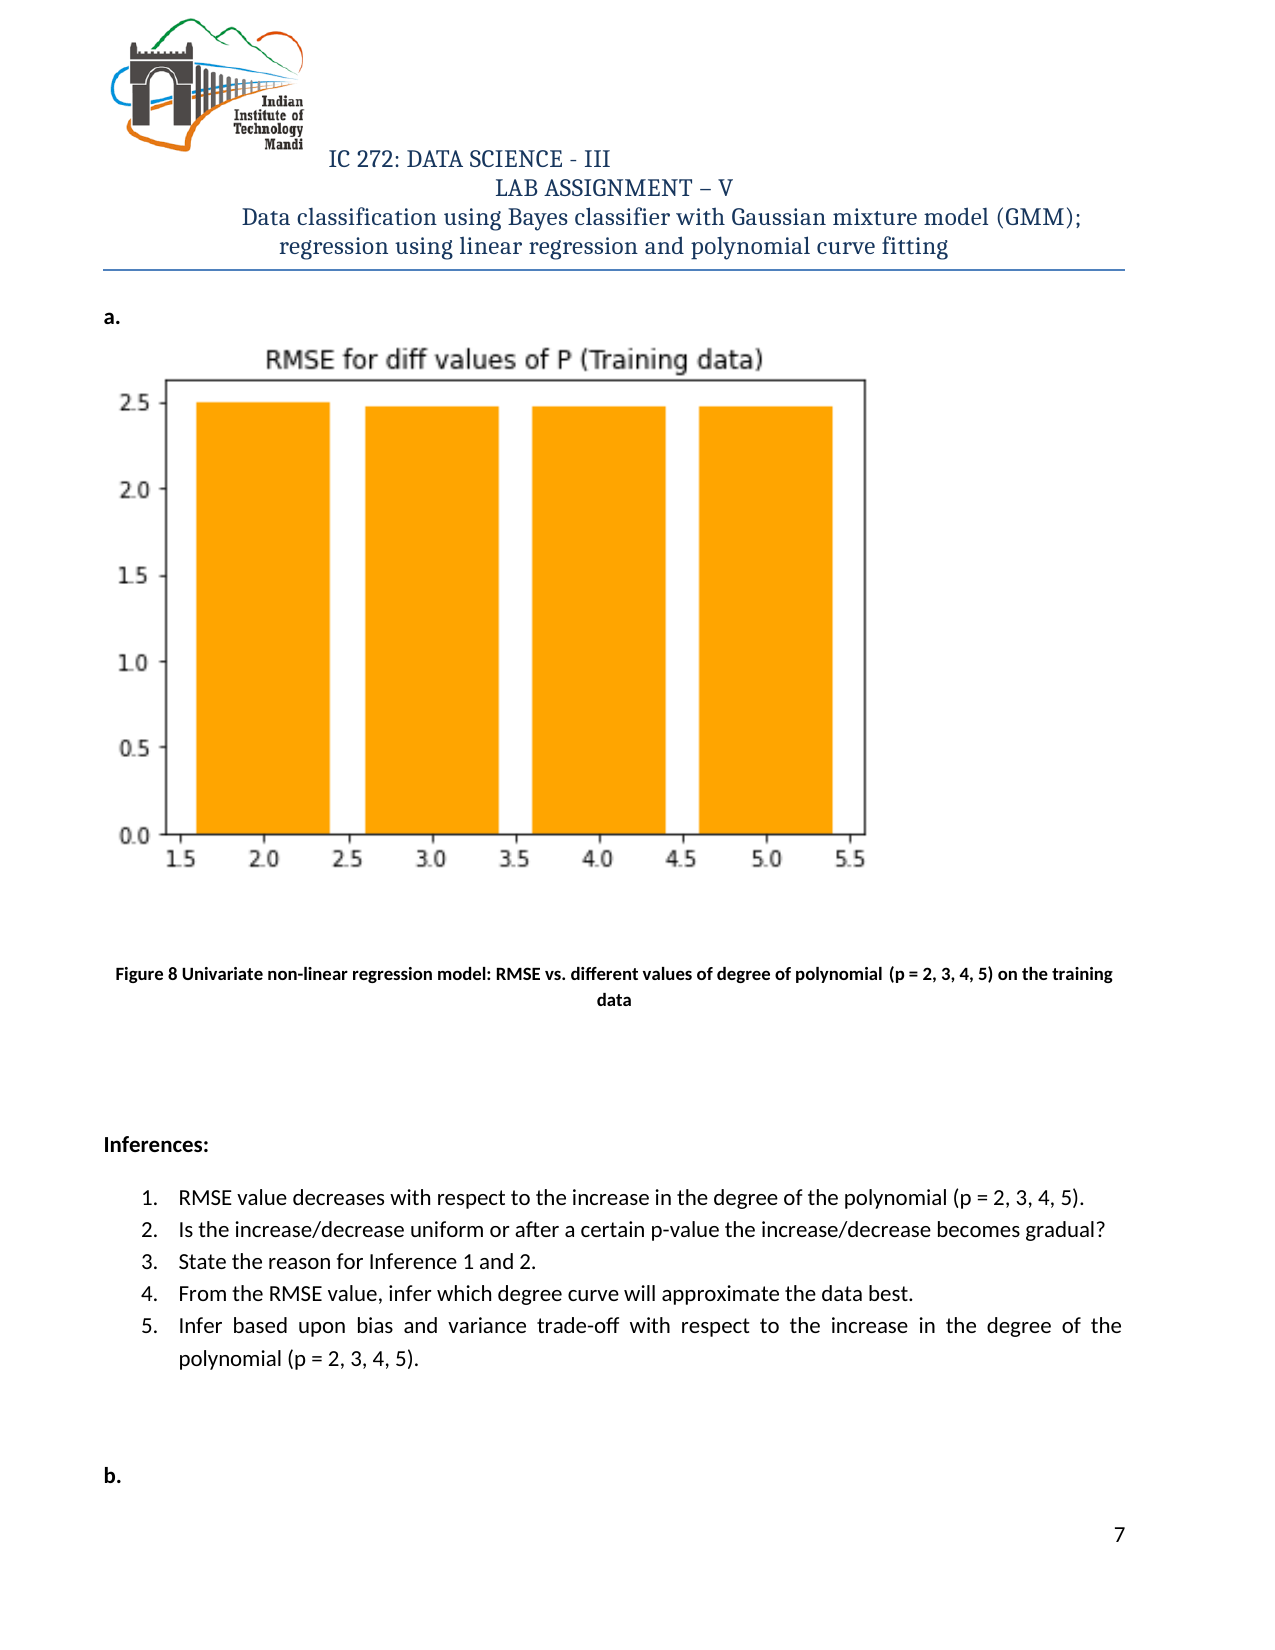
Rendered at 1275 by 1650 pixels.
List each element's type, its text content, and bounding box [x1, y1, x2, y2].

list Infer based upon bias and variance trade-off with respect to the increase in the degree of the polynomial (p = 2, 3, 4, 5). [141, 1312, 1125, 1372]
text Inferences: [103, 1130, 1125, 1158]
picture [103, 334, 879, 884]
text b. [103, 1461, 1125, 1489]
picture [103, 0, 313, 168]
list From the RMSE value, infer which degree curve will approximate the data best. [141, 1279, 1125, 1307]
list RMSE value decreases with respect to the increase in the degree of the polynomial (p = 2, 3, 4, 5). [141, 1183, 1125, 1211]
list Is the increase/decrease uniform or after a certain p-value the increase/decrease becomes gradual? [141, 1215, 1125, 1243]
list State the reason for Inference 1 and 2. [141, 1247, 1125, 1275]
text Figure 8 Univariate non-linear regression model: RMSE vs. different values of degree of polynomial (p = 2, 3, 4, 5) on the training data [103, 962, 1125, 1011]
